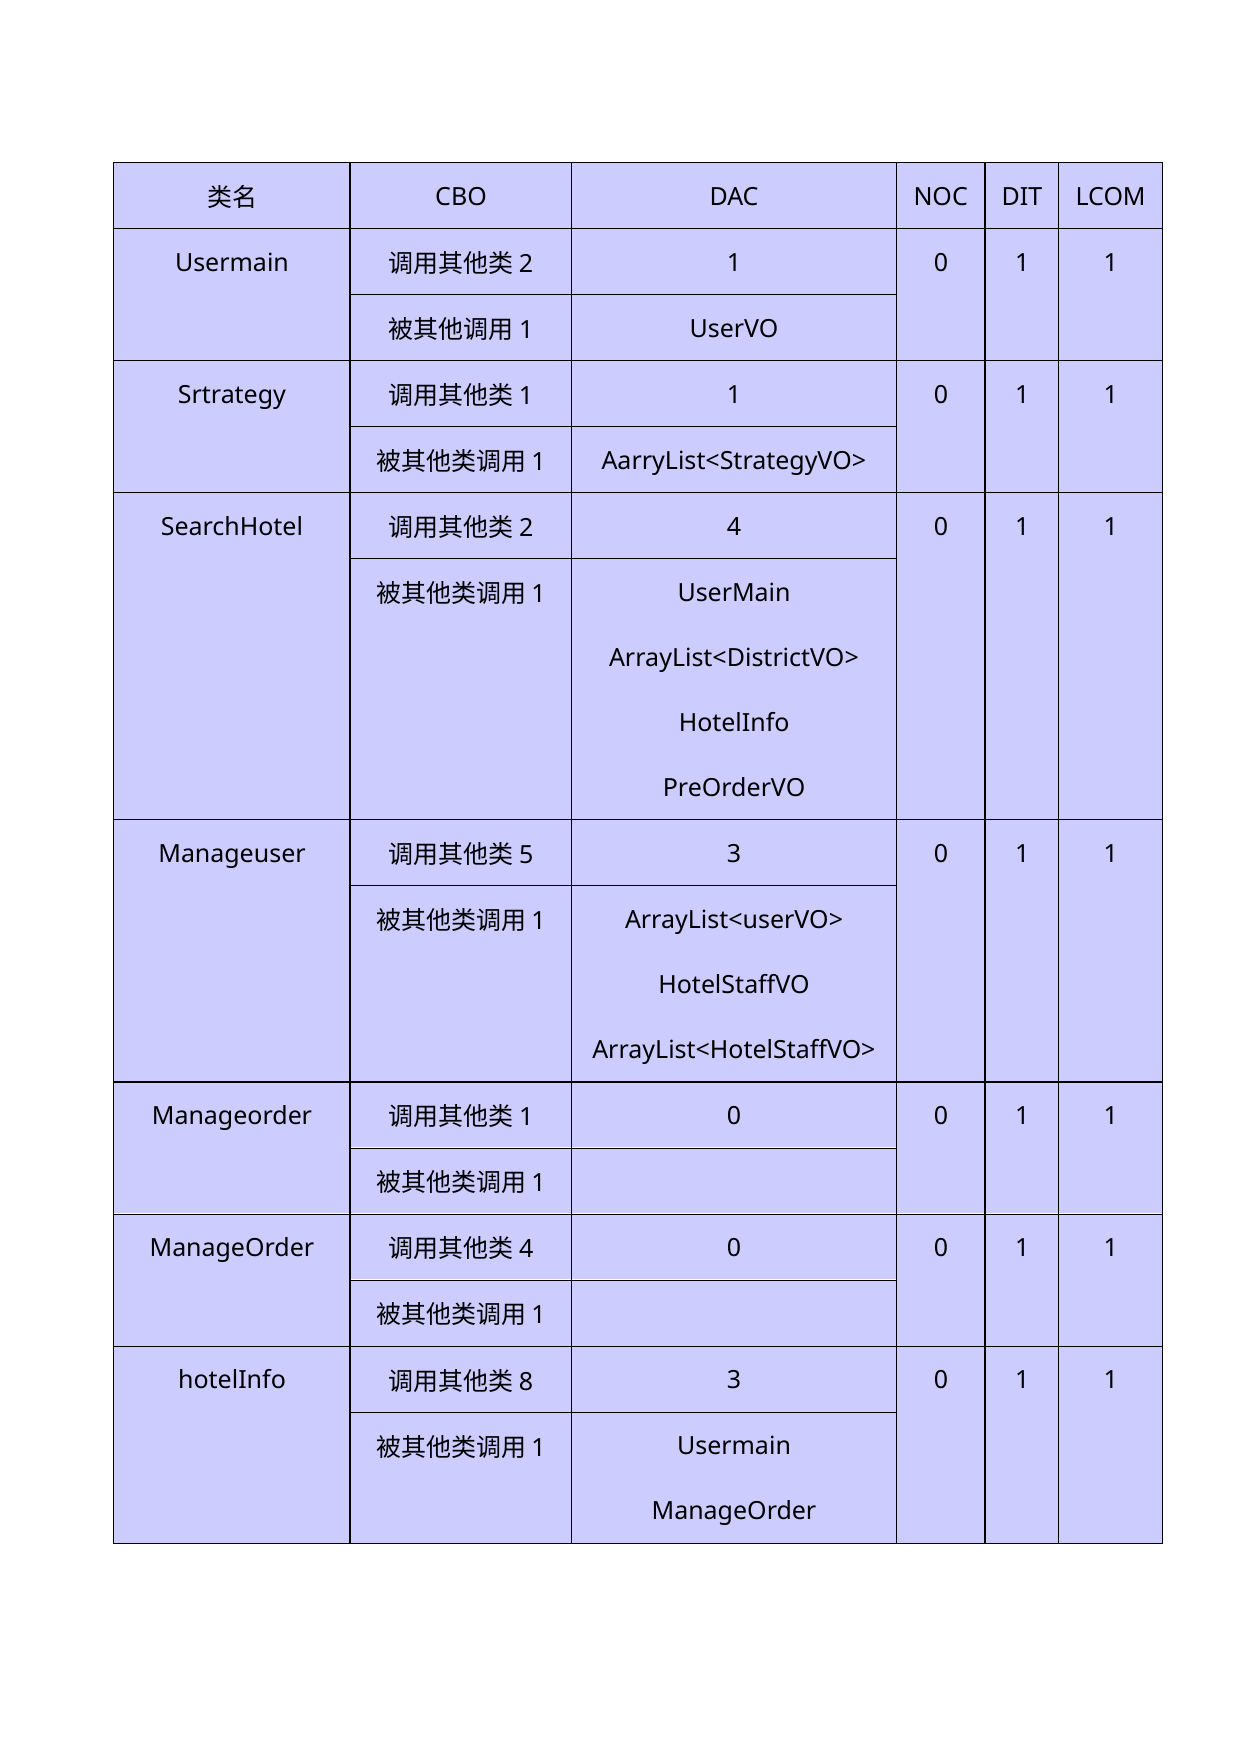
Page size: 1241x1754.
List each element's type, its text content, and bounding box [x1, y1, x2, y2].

table_cell 0 [572, 1215, 896, 1279]
table_cell AarryList<StrategyVO> [572, 427, 896, 492]
table_cell 被其他调用 1 [351, 295, 571, 360]
table_cell hotelInfo [114, 1347, 349, 1543]
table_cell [572, 1413, 896, 1543]
table_cell SearchHotel [114, 493, 349, 819]
table_header CBO [351, 163, 571, 228]
table_cell 1 [572, 229, 896, 294]
table_cell 调用其他类 5 [351, 820, 571, 885]
table_cell [572, 1281, 896, 1346]
table_cell Manageuser [114, 820, 349, 1081]
table_header NOC [897, 163, 984, 228]
table_cell [572, 1149, 896, 1213]
table_cell 被其他类调用1 [351, 1149, 571, 1213]
table_cell 1 [986, 493, 1058, 819]
table_cell Usermain [114, 229, 349, 360]
table_cell 1 [1059, 361, 1162, 492]
table_cell 3 [572, 820, 896, 885]
table_cell 1 [1059, 820, 1162, 1081]
table_cell 1 [986, 229, 1058, 360]
table_cell 3 [572, 1347, 896, 1412]
table_cell 被其他类调用1 [351, 1413, 571, 1543]
table_cell 被其他类调用1 [351, 886, 571, 1081]
table_cell ArrayList<userVO> HotelStaffVO ArrayList<HotelStaffVO> [572, 886, 896, 1081]
table_cell 被其他类调用1 [351, 559, 571, 819]
table_header DIT [986, 163, 1058, 228]
table_cell 1 [1059, 1347, 1162, 1543]
table_cell 被其他类调用1 [351, 1281, 571, 1346]
table_cell 调用其他类 2 [351, 493, 571, 558]
table_cell 1 [572, 361, 896, 426]
table_cell 调用其他类8 [351, 1347, 571, 1412]
table_cell 1 [986, 1347, 1058, 1543]
table_cell 1 [1059, 493, 1162, 819]
table_cell 1 [986, 1215, 1058, 1346]
table_cell 0 [572, 1083, 896, 1147]
table_cell 0 [897, 1347, 984, 1543]
table_cell Manageorder [114, 1083, 349, 1213]
table_cell 调用其他类 1 [351, 1083, 571, 1147]
table_cell 0 [897, 229, 984, 360]
table_cell 0 [897, 820, 984, 1081]
table_header DAC [572, 163, 896, 228]
table_cell 调用其他类1 [351, 361, 571, 426]
table_cell 1 [986, 361, 1058, 492]
table_cell 1 [986, 820, 1058, 1081]
table_cell Srtrategy [114, 361, 349, 492]
table_cell 4 [572, 493, 896, 558]
table_cell UserMain ArrayList<DistrictVO> HotelInfo PreOrderVO [572, 559, 896, 819]
table_cell 1 [1059, 229, 1162, 360]
table_cell 调用其他类 4 [351, 1215, 571, 1279]
table_cell 0 [897, 493, 984, 819]
table_cell 1 [986, 1083, 1058, 1213]
table_cell 0 [897, 1215, 984, 1346]
table_cell 0 [897, 1083, 984, 1213]
table_cell 0 [897, 361, 984, 492]
table_cell UserVO [572, 295, 896, 360]
table_cell 被其他类调用1 [351, 427, 571, 492]
table_header 类名 [114, 163, 349, 228]
table_cell 调用其他类2 [351, 229, 571, 294]
table_cell 1 [1059, 1083, 1162, 1213]
table_cell ManageOrder [114, 1215, 349, 1346]
table_header LCOM [1059, 163, 1162, 228]
table_cell 1 [1059, 1215, 1162, 1346]
